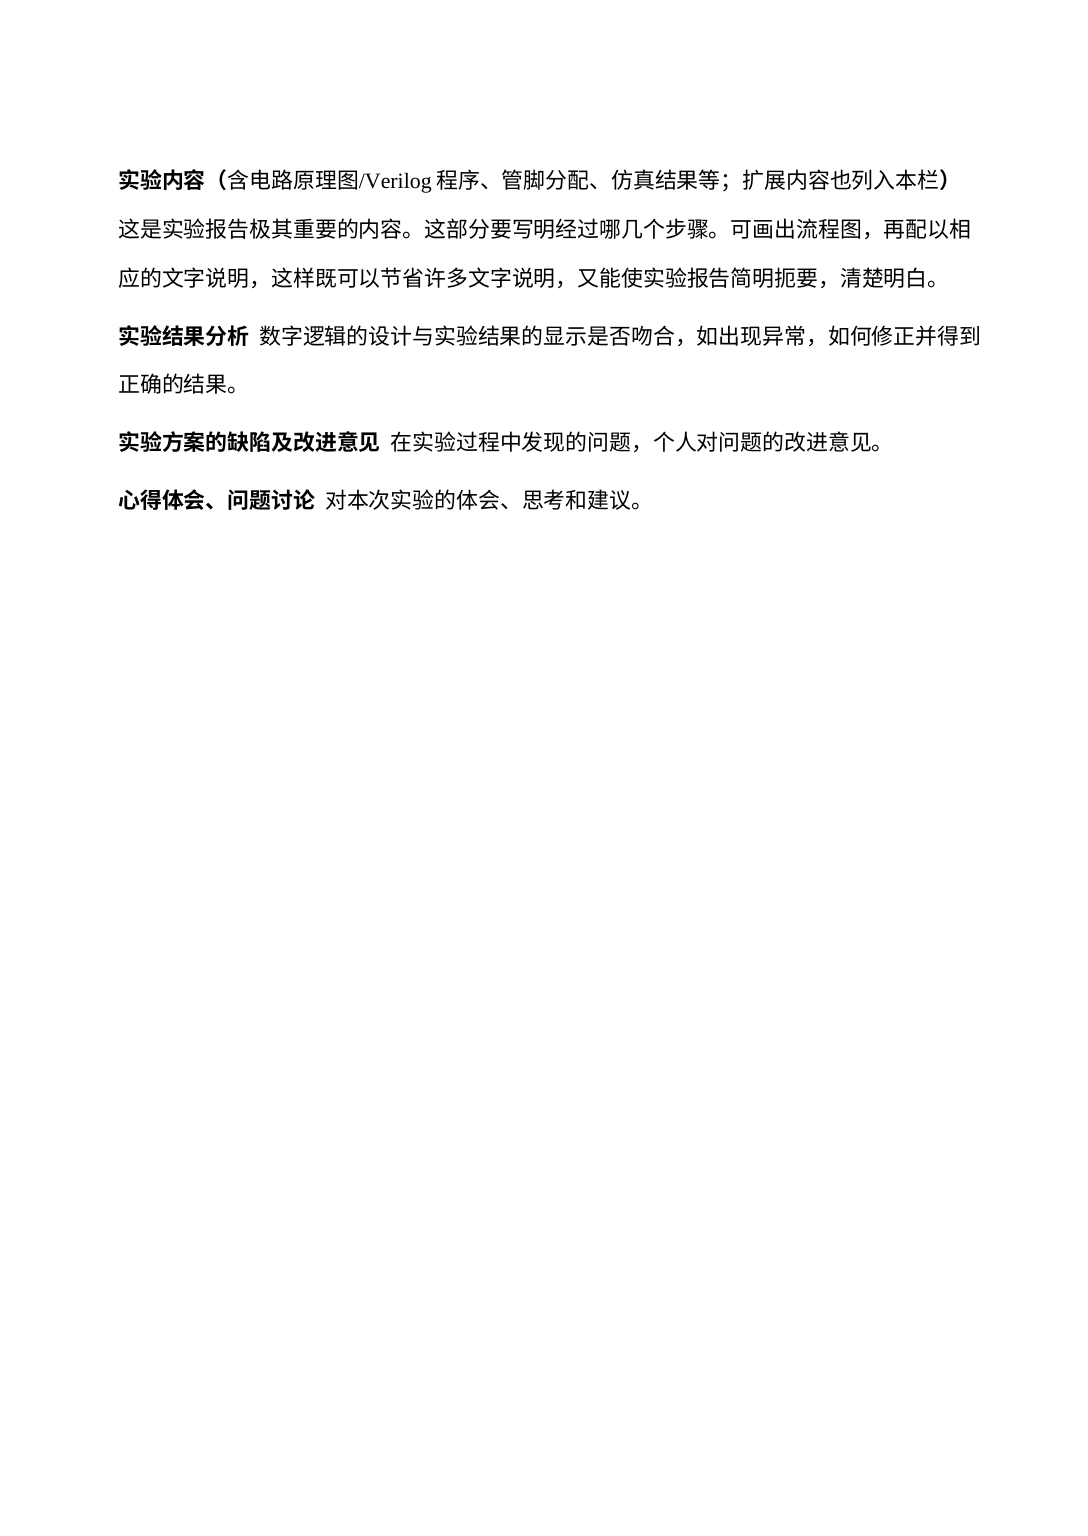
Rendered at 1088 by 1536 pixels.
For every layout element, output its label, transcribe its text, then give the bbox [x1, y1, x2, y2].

text 实验方案的缺陷及改进意见 在实验过程中发现的问题，个人对问题的改进意见。 [118, 425, 981, 457]
text 实验结果分析 数字逻辑的设计与实验结果的显示是否吻合，如出现异常，如何修正并得到正确的结果。 [118, 318, 981, 399]
text 实验内容（含电路原理图/Verilog程序、管脚分配、仿真结果等；扩展内容也列入本栏） 这是实验报告极其重要的内容。这部分要写明经过哪几个步骤。可画出流程图，再配以相应的文字说明，这样既可以节省许多文字说明，又能使实验报告简明扼要，清楚明白。 [118, 163, 981, 293]
text 心得体会、问题讨论 对本次实验的体会、思考和建议。 [118, 482, 981, 515]
